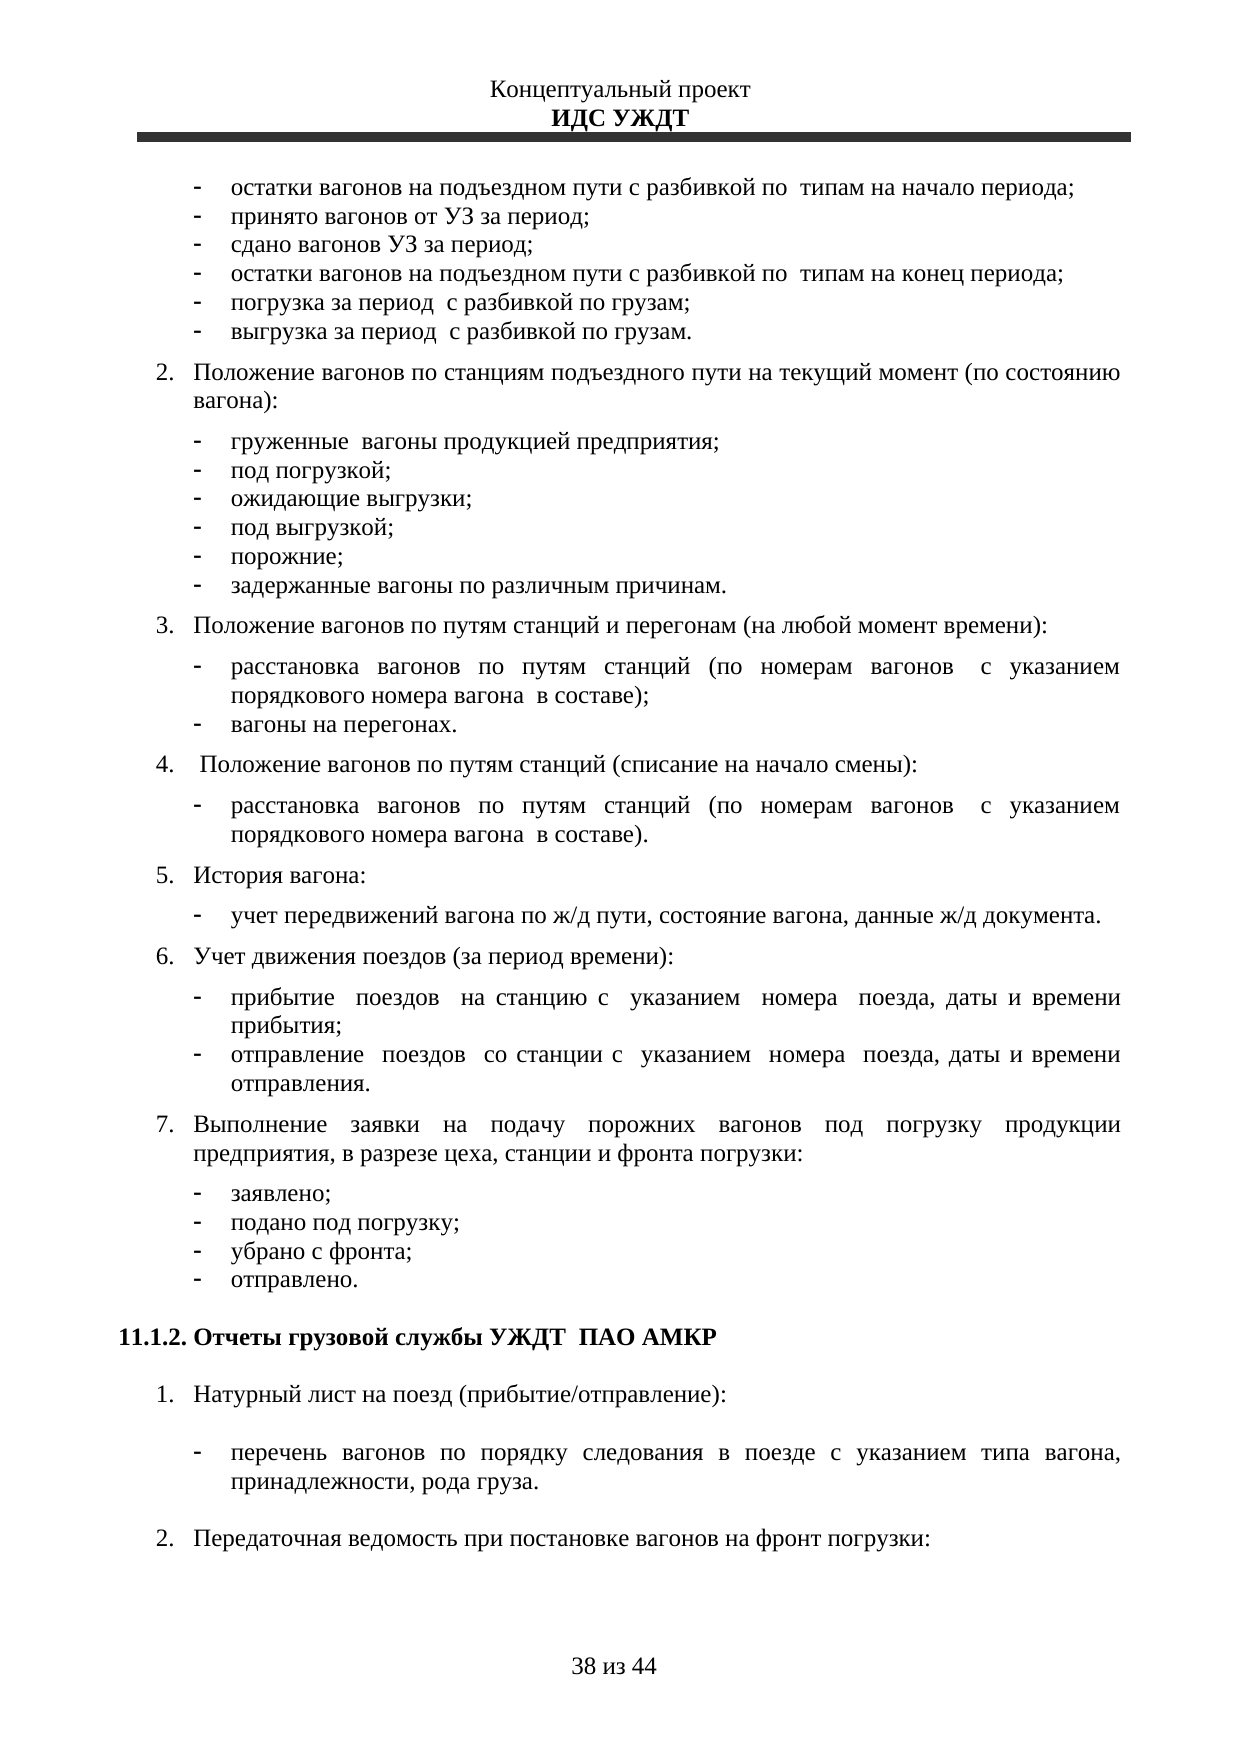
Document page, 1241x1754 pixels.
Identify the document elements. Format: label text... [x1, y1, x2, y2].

list остатки вагонов на подъездном пути с разбивкой по типам на конец периода; [193, 258, 1122, 287]
list выгрузка за период с разбивкой по грузам. [193, 316, 1122, 344]
list сдано вагонов УЗ за период; [193, 229, 1122, 258]
list прибытие поездов на станцию с указанием номера поезда, даты и времени прибытия; [193, 982, 1122, 1039]
list отправление поездов со станции с указанием номера поезда, даты и времени отправления. [193, 1039, 1122, 1097]
list перечень вагонов по порядку следования в поезде с указанием типа вагона, принадлежности, рода груза. [193, 1437, 1122, 1494]
list убрано с фронта; [193, 1236, 1122, 1264]
list задержанные вагоны по различным причинам. [193, 570, 1122, 598]
list порожние; [193, 541, 1122, 570]
list ожидающие выгрузки; [193, 483, 1122, 512]
list учет передвижений вагона по ж/д пути, состояние вагона, данные ж/д документа. [193, 900, 1122, 929]
list расстановка вагонов по путям станций (по номерам вагонов с указанием порядкового номера вагона в составе). [193, 790, 1122, 848]
list История вагона: [156, 860, 1122, 888]
list расстановка вагонов по путям станций (по номерам вагонов с указанием порядкового номера вагона в составе); [193, 651, 1122, 709]
list Натурный лист на поезд (прибытие/отправление): [156, 1379, 1122, 1408]
list принято вагонов от УЗ за период; [193, 201, 1122, 229]
list Учет движения поездов (за период времени): [156, 941, 1122, 970]
list груженные вагоны продукцией предприятия; [193, 426, 1122, 455]
subtitle 11.1.2. Отчеты грузовой службы УЖДТ ПАО АМКР [118, 1322, 1122, 1351]
list отправлено. [193, 1264, 1122, 1293]
list Положение вагонов по путям станций (списание на начало смены): [156, 749, 1122, 778]
list остатки вагонов на подъездном пути с разбивкой по типам на начало периода; [193, 172, 1122, 201]
list погрузка за период с разбивкой по грузам; [193, 287, 1122, 316]
list вагоны на перегонах. [193, 709, 1122, 737]
list под выгрузкой; [193, 512, 1122, 541]
list Положение вагонов по станциям подъездного пути на текущий момент (по состоянию вагона): [156, 357, 1122, 414]
list под погрузкой; [193, 455, 1122, 483]
list Передаточная ведомость при постановке вагонов на фронт погрузки: [156, 1523, 1122, 1552]
list Положение вагонов по путям станций и перегонам (на любой момент времени): [156, 611, 1122, 639]
list заявлено; [193, 1178, 1122, 1207]
list подано под погрузку; [193, 1207, 1122, 1236]
list Выполнение заявки на подачу порожних вагонов под погрузку продукции предприятия, в разрезе цеха, станции и фронта погрузки: [156, 1109, 1122, 1166]
